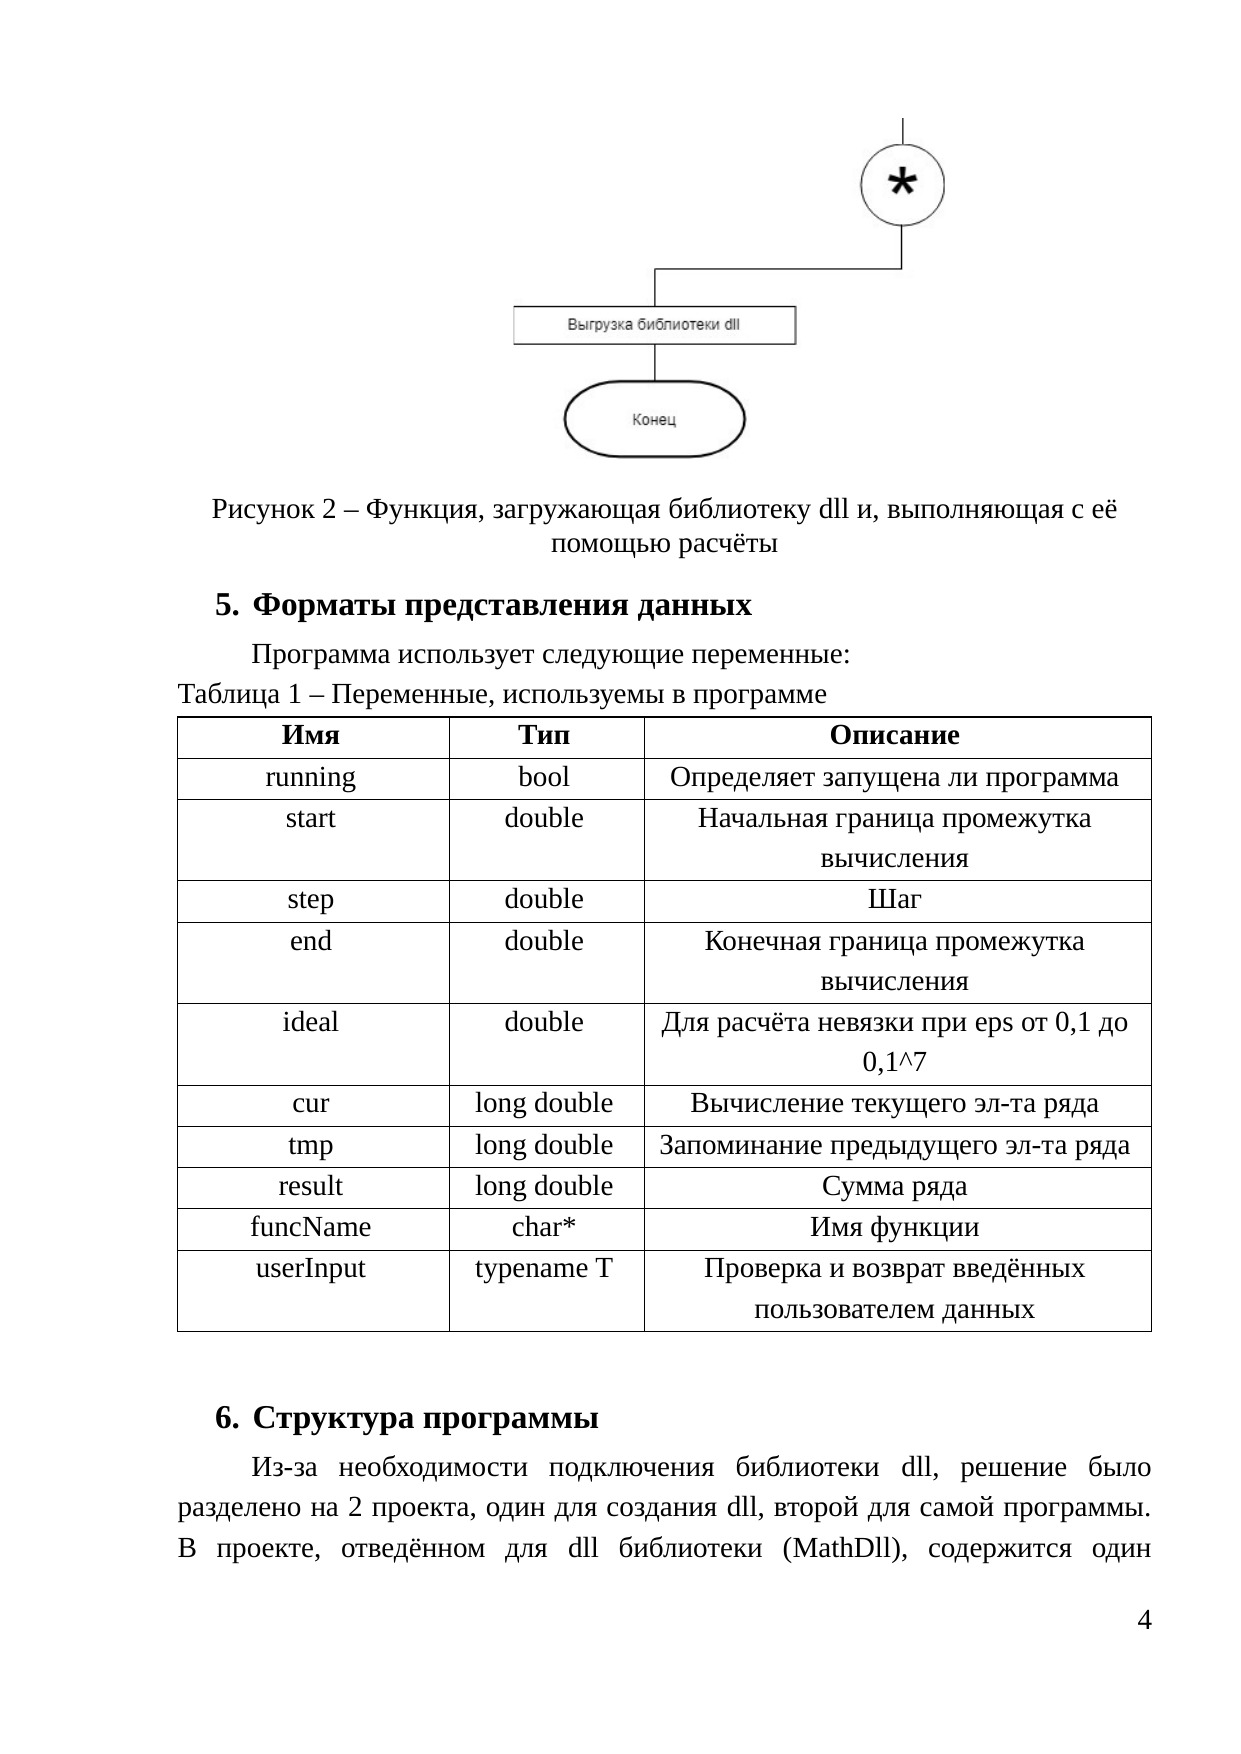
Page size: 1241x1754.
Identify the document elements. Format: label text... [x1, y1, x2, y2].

table_cell Начальная граница промежутка вычисления [645, 800, 1151, 880]
table_cell long double [450, 1168, 644, 1208]
table_cell Проверка и возврат введённых пользователем данных [645, 1251, 1151, 1331]
table_cell double [450, 800, 644, 880]
table_cell funcName [178, 1209, 449, 1249]
table_cell start [178, 800, 449, 880]
table_cell long double [450, 1086, 644, 1126]
table_cell char* [450, 1209, 644, 1249]
table_cell bool [450, 759, 644, 799]
text Программа использует следующие переменные: [177, 636, 1152, 669]
table_cell double [450, 923, 644, 1003]
table_cell Имя функции [645, 1209, 1151, 1249]
table_cell cur [178, 1086, 449, 1126]
table_cell result [178, 1168, 449, 1208]
table_cell tmp [178, 1127, 449, 1167]
text Таблица 1 – Переменные, используемы в программе [177, 676, 1152, 710]
table_cell Вычисление текущего эл-та ряда [645, 1086, 1151, 1126]
table_cell step [178, 881, 449, 922]
table_cell Сумма ряда [645, 1168, 1151, 1208]
table_cell typename T [450, 1251, 644, 1331]
table_cell Определяет запущена ли программа [645, 759, 1151, 799]
subtitle Структура программы [215, 1397, 1152, 1436]
table_header Тип [450, 718, 644, 758]
table_cell userInput [178, 1251, 449, 1331]
picture [513, 118, 945, 459]
table_cell end [178, 923, 449, 1003]
table_header Описание [645, 718, 1151, 758]
table_cell ideal [178, 1004, 449, 1084]
table_cell long double [450, 1127, 644, 1167]
table_cell double [450, 1004, 644, 1084]
table_header Имя [178, 718, 449, 758]
table_cell double [450, 881, 644, 922]
table_cell Шаг [645, 881, 1151, 922]
table_cell Для расчёта невязки при eps от 0,1 до 0,1^7 [645, 1004, 1151, 1084]
subtitle Форматы представления данных [215, 584, 1152, 622]
table_cell running [178, 759, 449, 799]
text Рисунок 2 – Функция, загружающая библиотеку dll и, выполняющая с её помощью расчёты [177, 492, 1152, 559]
table_cell Конечная граница промежутка вычисления [645, 923, 1151, 1003]
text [177, 1449, 1152, 1563]
table_cell Запоминание предыдущего эл-та ряда [645, 1127, 1151, 1167]
